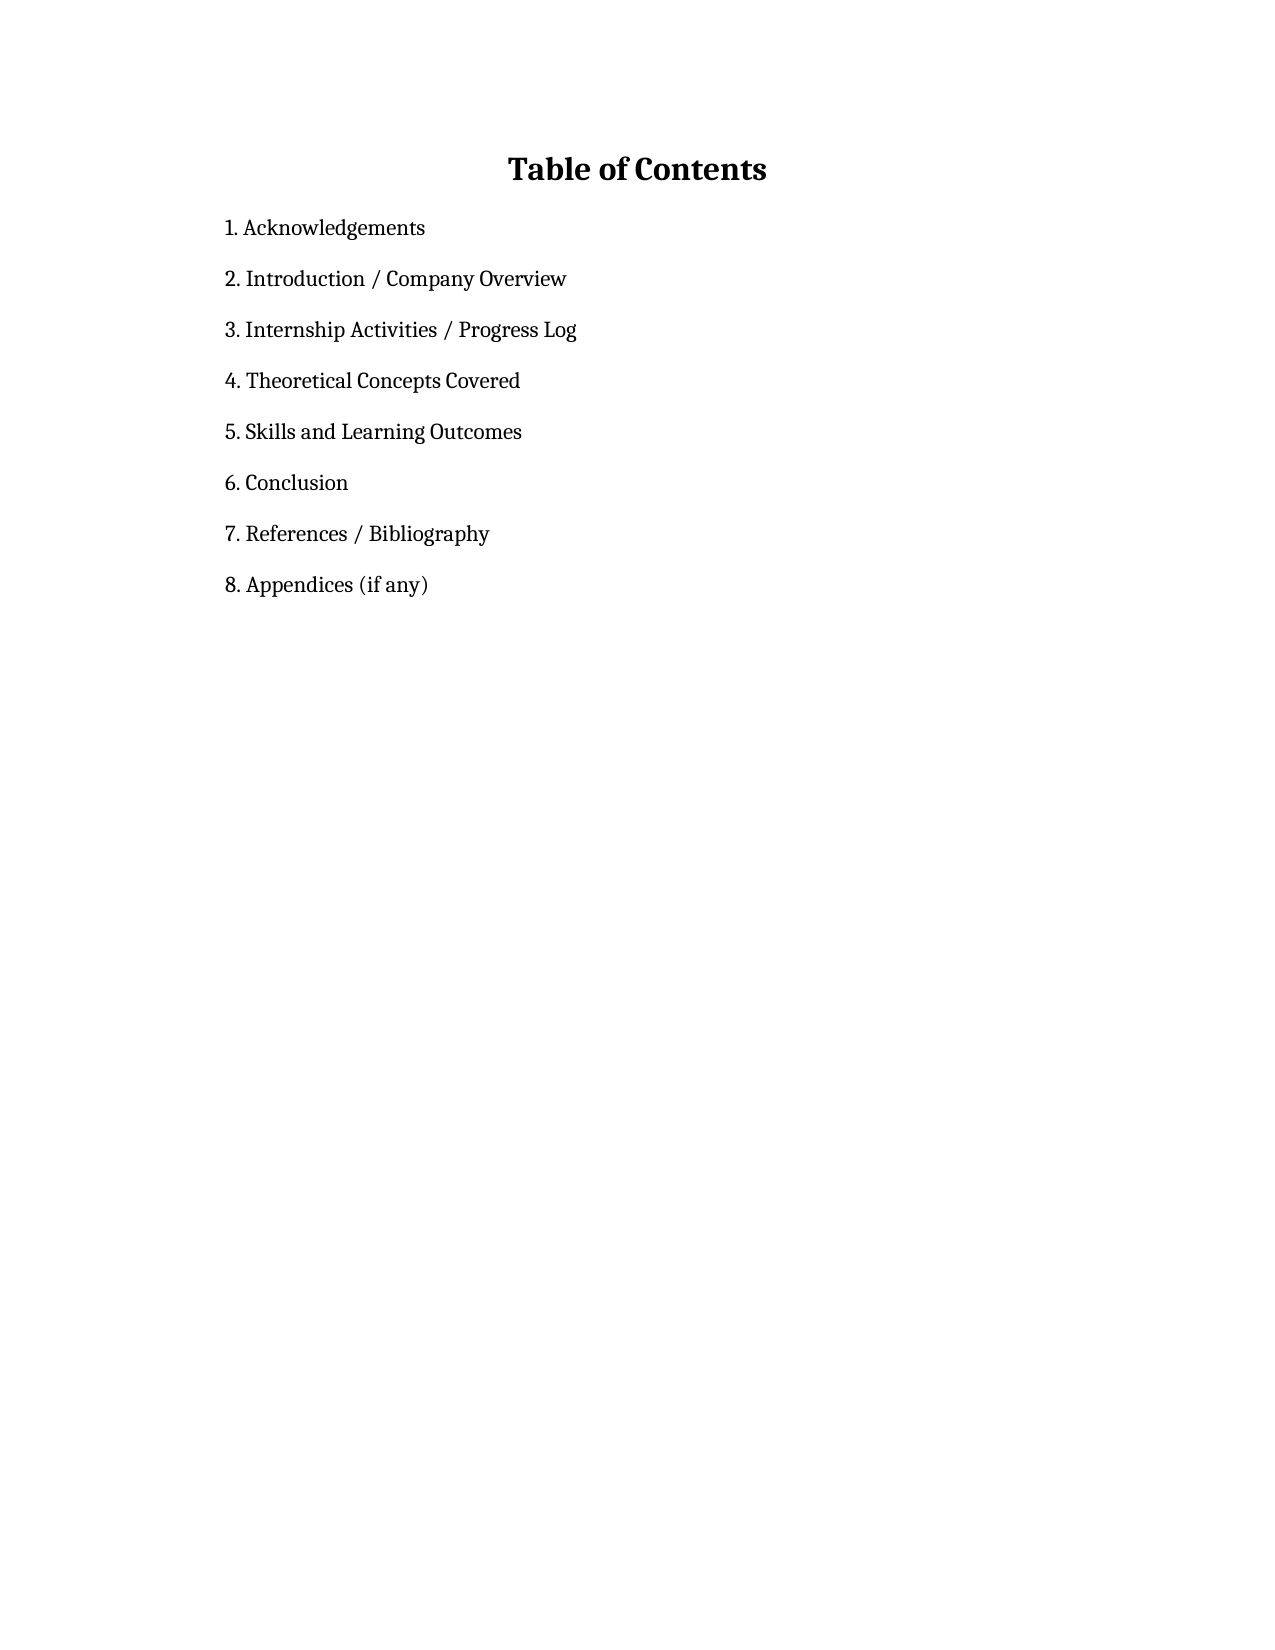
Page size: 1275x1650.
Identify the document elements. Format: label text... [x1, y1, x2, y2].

text Table of Contents [187, 150, 1087, 188]
text 3. Internship Activities / Progress Log [225, 317, 1087, 343]
text 7. References / Bibliography [225, 521, 1087, 547]
text 8. Appendices (if any) [225, 572, 1087, 598]
text 6. Conclusion [225, 470, 1087, 496]
text 2. Introduction / Company Overview [225, 266, 1087, 292]
text 4. Theoretical Concepts Covered [225, 368, 1087, 394]
text 1. Acknowledgements [225, 215, 1087, 241]
text 5. Skills and Learning Outcomes [225, 419, 1087, 445]
